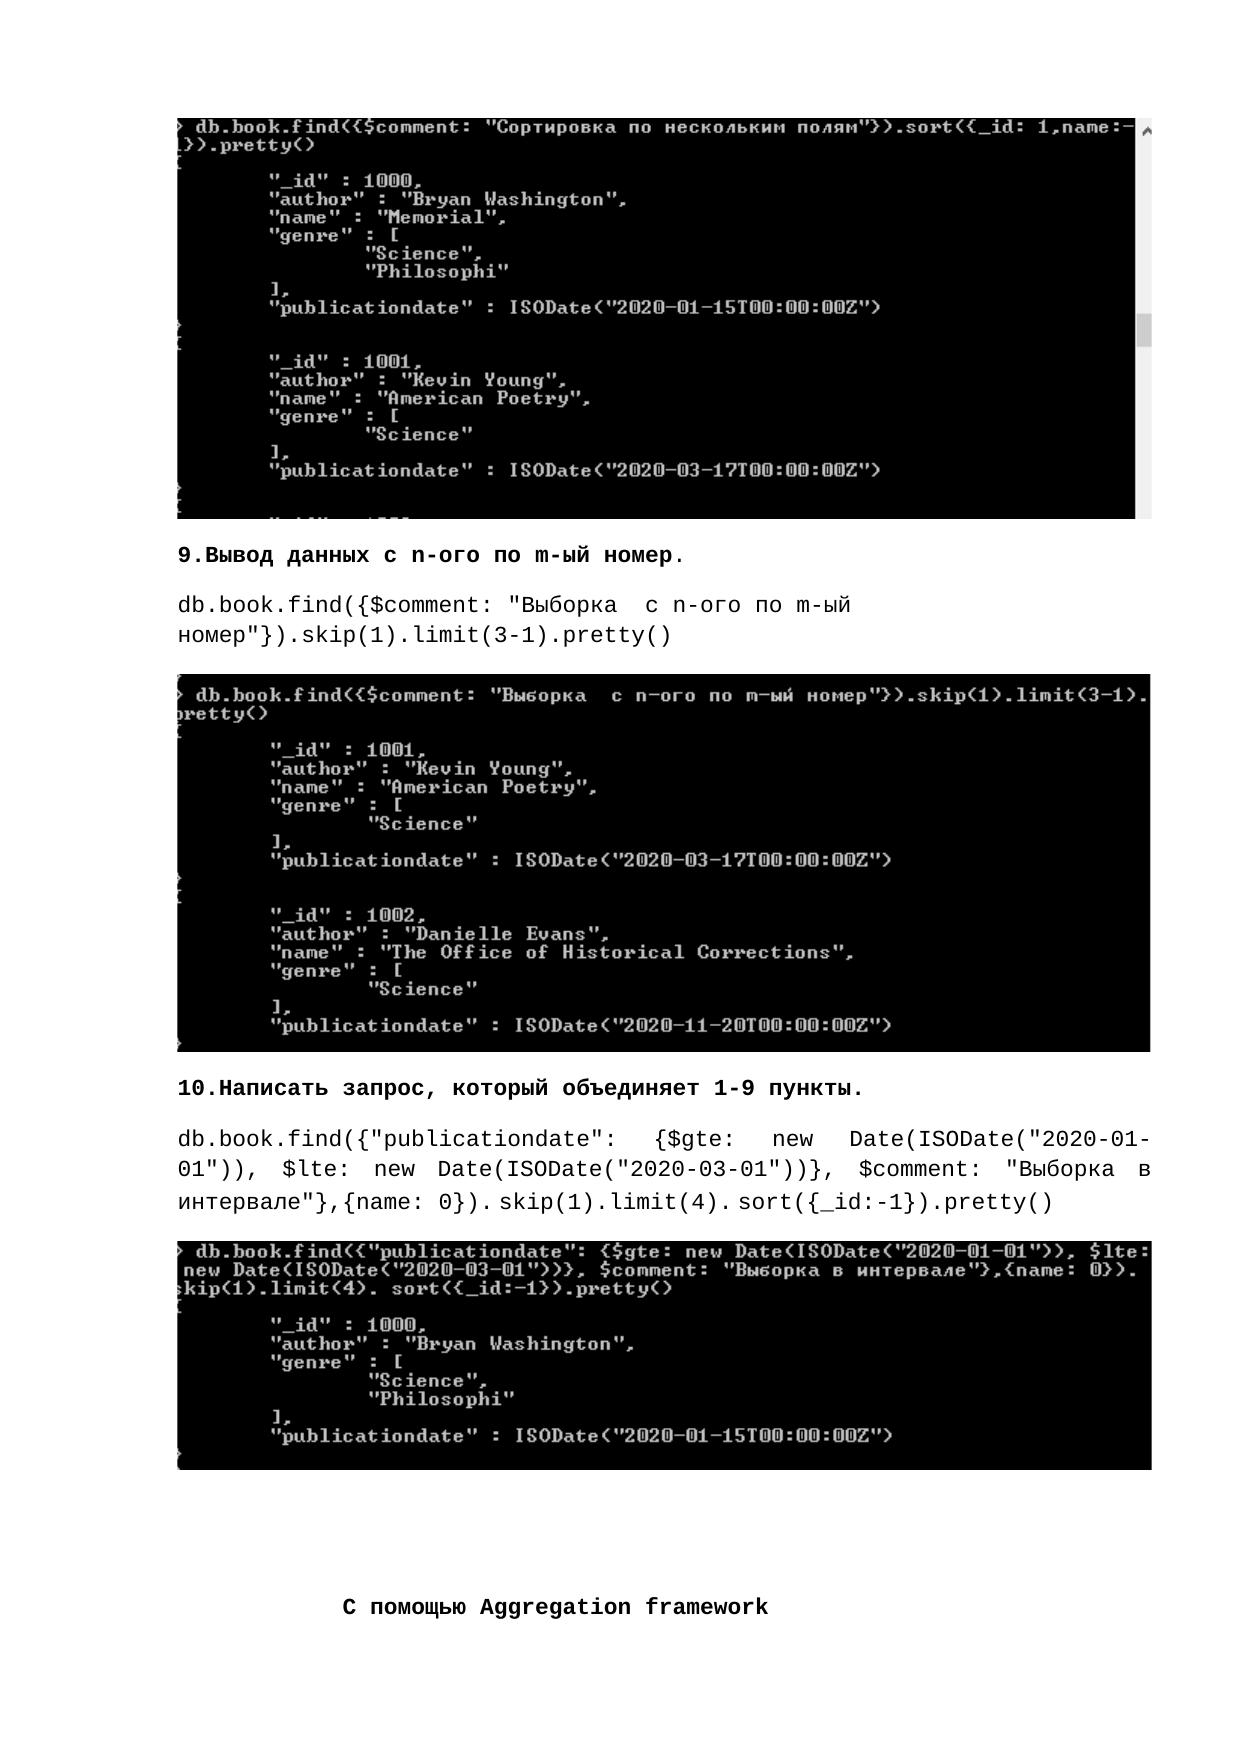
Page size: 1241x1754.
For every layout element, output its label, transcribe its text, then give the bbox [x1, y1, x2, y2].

text 9.Вывод данных с n-ого по m-ый номер. [177, 543, 1152, 569]
text 10.Написать запрос, который объединяет 1-9 пункты. [177, 1076, 1152, 1102]
picture [177, 674, 1152, 1052]
text db.book.find({"publicationdate": {$gte: new Date(ISODate("2020-01-01")), $lte: new Date(ISODate("2020-03-01"))}, $comment: "Выборка в интервале"},{name: 0}). skip(1).limit(4). sort({_id:-1}).pretty() [177, 1127, 1152, 1216]
text db.book.find({$comment: "Выборка с n-ого по m-ый номер"}).skip(1).limit(3-1).pretty() [177, 594, 1152, 649]
picture [177, 118, 1152, 519]
picture [177, 1241, 1152, 1470]
text С помощью Аggregation framework [177, 1596, 1152, 1621]
